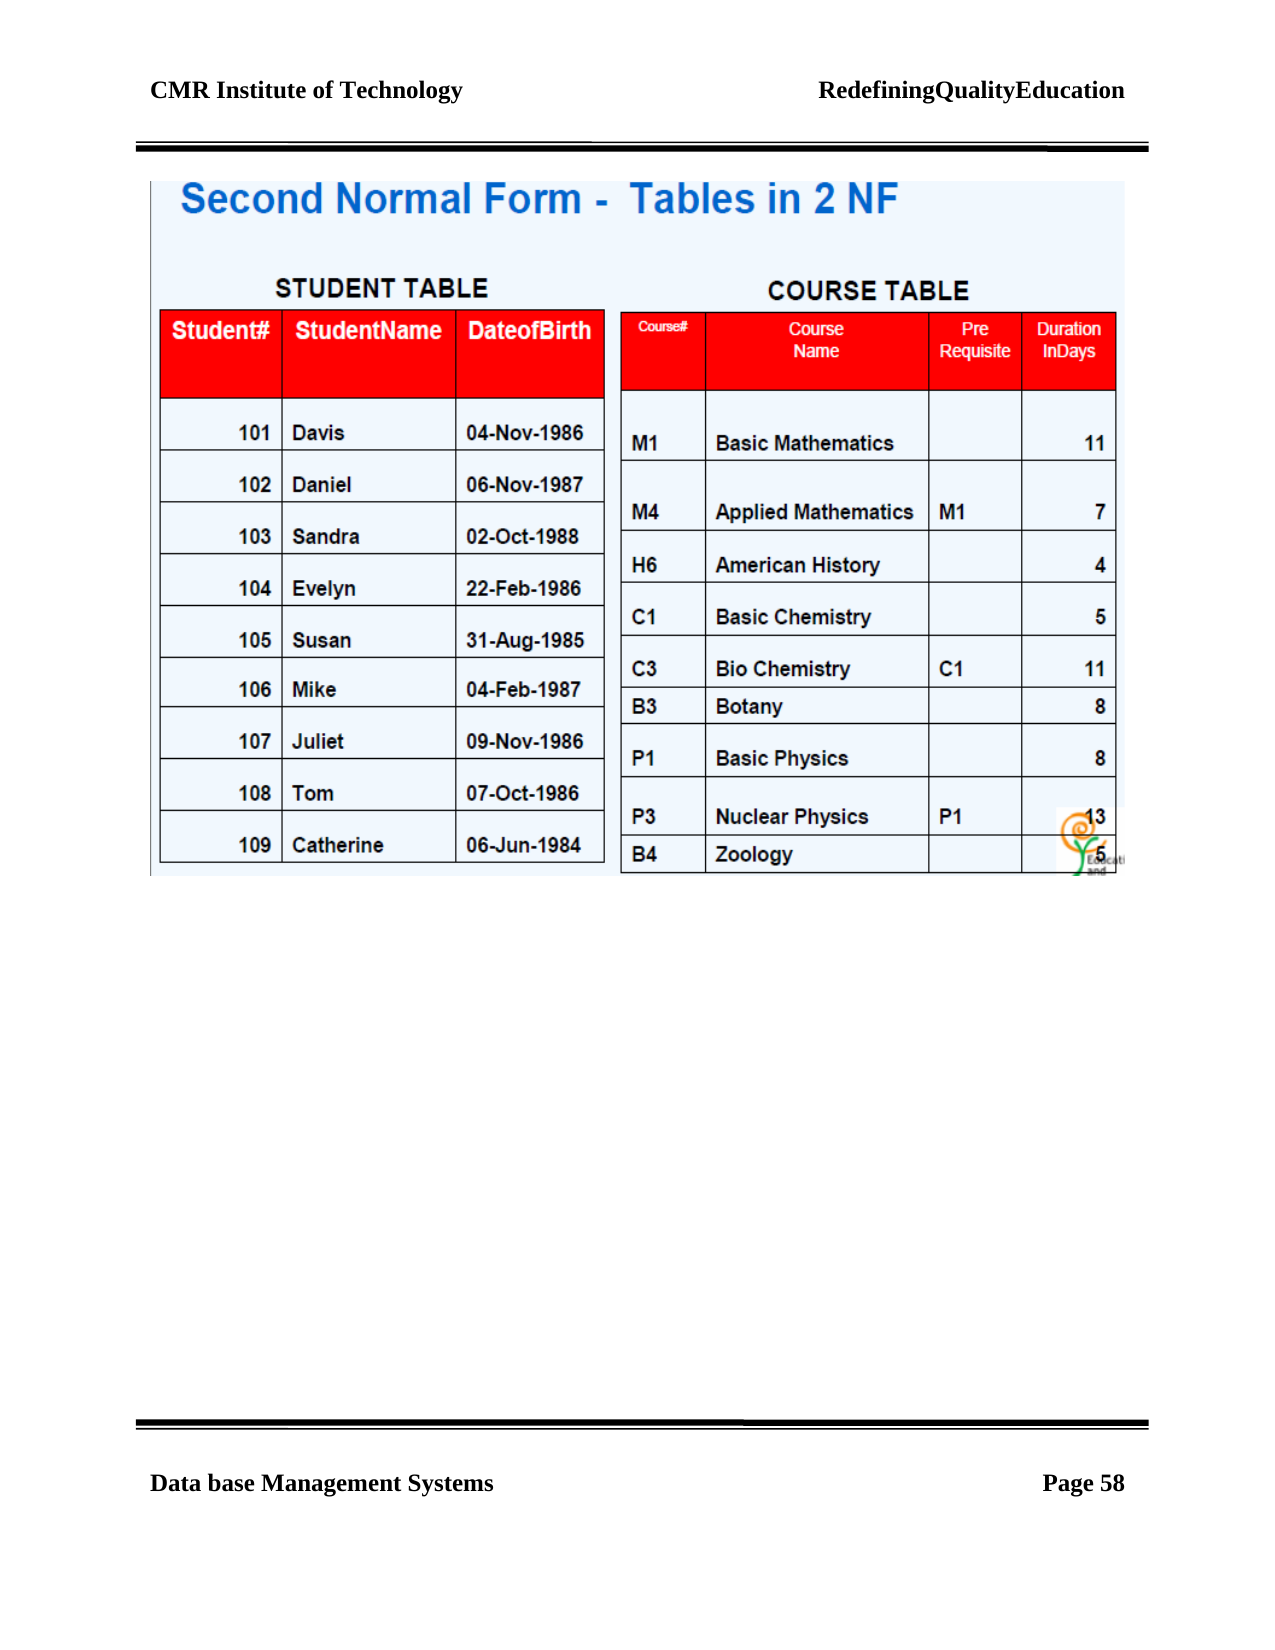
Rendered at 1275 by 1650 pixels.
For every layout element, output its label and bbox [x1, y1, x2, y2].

picture [150, 181, 1125, 876]
